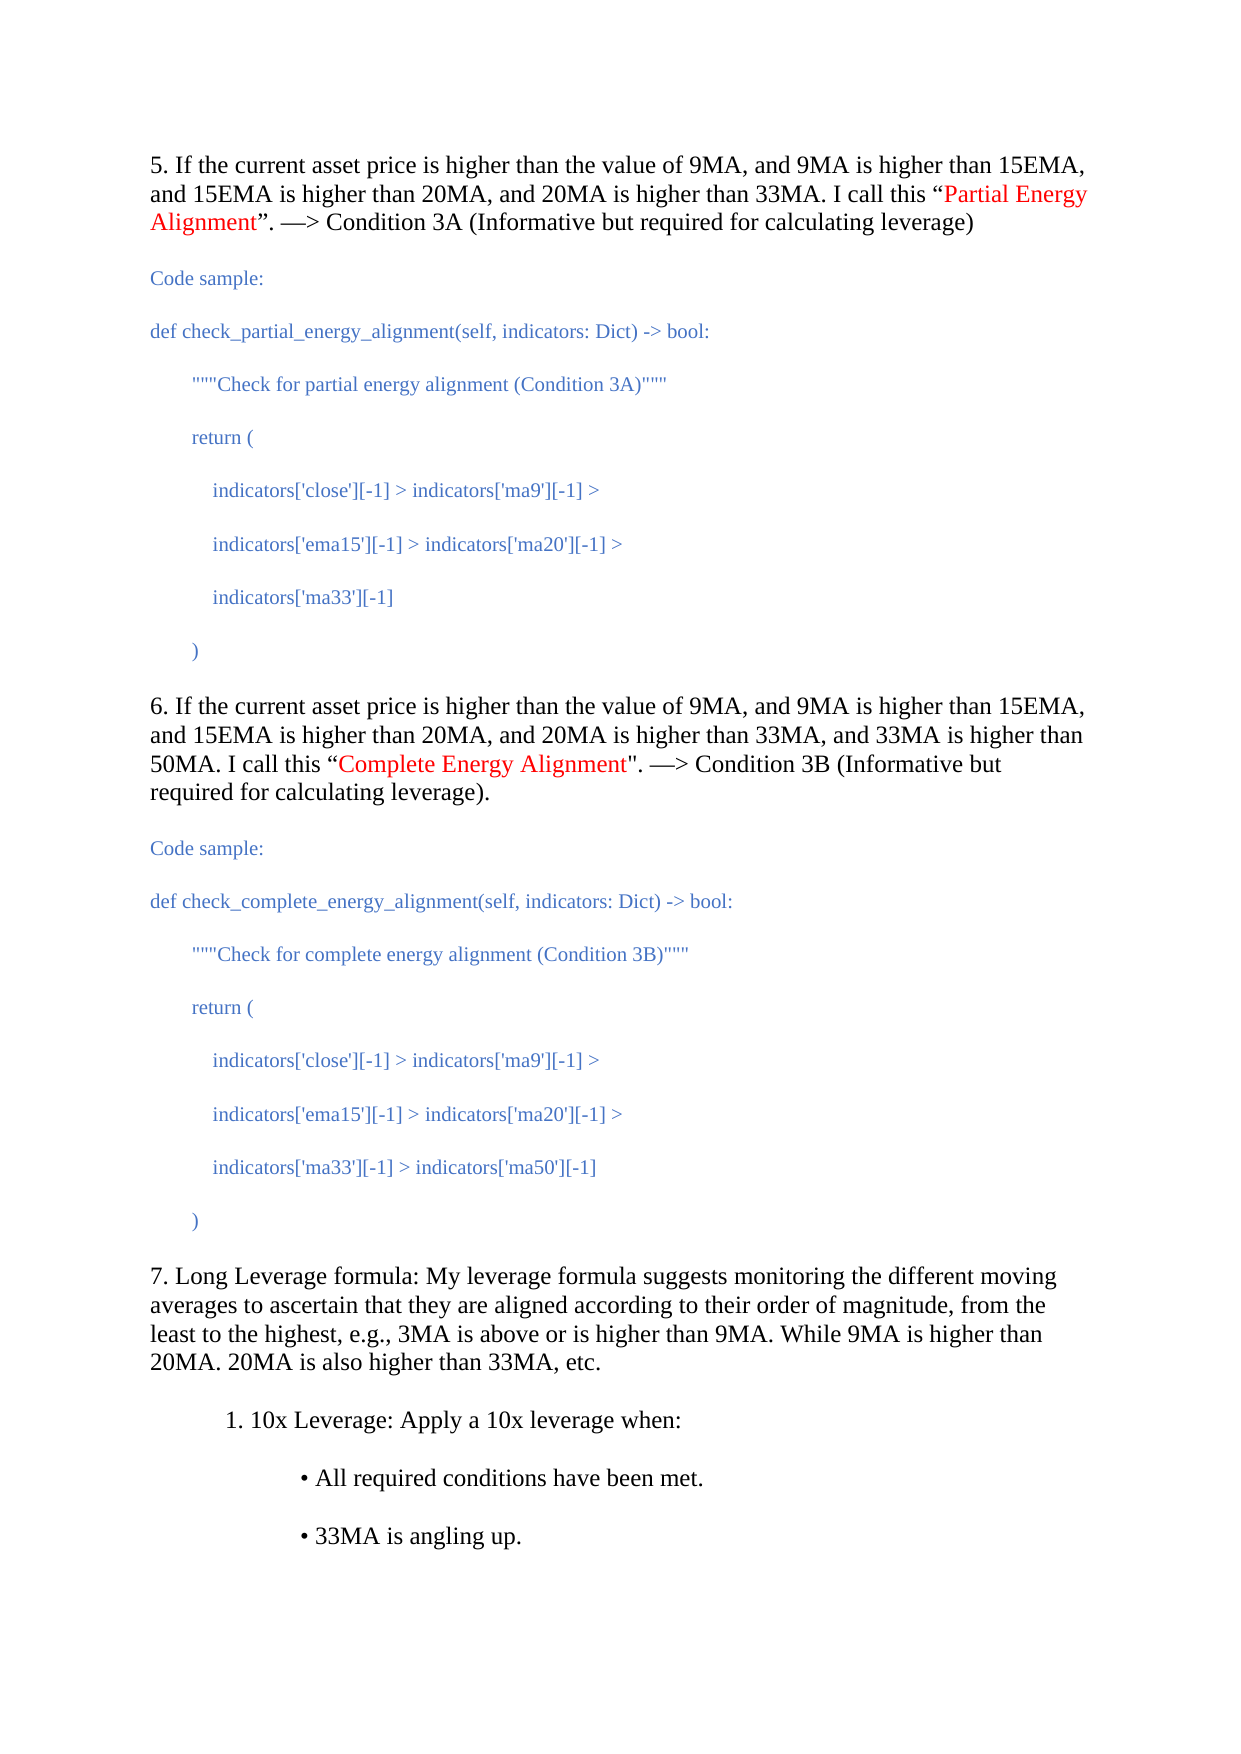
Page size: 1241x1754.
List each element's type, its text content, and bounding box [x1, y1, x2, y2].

text 1. 10x Leverage: Apply a 10x leverage when: [225, 1405, 1090, 1434]
text Code sample: [150, 265, 1090, 289]
text indicators['ma33'][-1] > indicators['ma50'][-1] [150, 1155, 1090, 1179]
text • 33MA is angling up. [300, 1521, 1090, 1550]
text Code sample: [150, 835, 1090, 859]
text 5. If the current asset price is higher than the value of 9MA, and 9MA is higher than 15EMA, and 15EMA is higher than 20MA, and 20MA is higher than 33MA. I call this “Partial Energy Alignment”. —> Condition 3A (Informative but required for calculating leverage) [150, 150, 1090, 236]
text indicators['ema15'][-1] > indicators['ma20'][-1] > [150, 532, 1090, 556]
text return ( [150, 995, 1090, 1019]
text """Check for complete energy alignment (Condition 3B)""" [150, 942, 1090, 966]
text indicators['close'][-1] > indicators['ma9'][-1] > [150, 1048, 1090, 1072]
text """Check for partial energy alignment (Condition 3A)""" [150, 372, 1090, 396]
text 6. If the current asset price is higher than the value of 9MA, and 9MA is higher than 15EMA, and 15EMA is higher than 20MA, and 20MA is higher than 33MA, and 33MA is higher than 50MA. I call this “Complete Energy Alignment". —> Condition 3B (Informative but required for calculating leverage). [150, 691, 1090, 806]
text indicators['close'][-1] > indicators['ma9'][-1] > [150, 478, 1090, 502]
text ) [150, 638, 1090, 662]
text indicators['ma33'][-1] [150, 585, 1090, 609]
text def check_partial_energy_alignment(self, indicators: Dict) -> bool: [150, 319, 1090, 343]
text def check_complete_energy_alignment(self, indicators: Dict) -> bool: [150, 889, 1090, 913]
text 7. Long Leverage formula: My leverage formula suggests monitoring the different moving averages to ascertain that they are aligned according to their order of magnitude, from the least to the highest, e.g., 3MA is above or is higher than 9MA. While 9MA is higher than 20MA. 20MA is also higher than 33MA, etc. [150, 1261, 1090, 1376]
text return ( [150, 425, 1090, 449]
text ) [150, 1208, 1090, 1232]
text • All required conditions have been met. [300, 1463, 1090, 1492]
text indicators['ema15'][-1] > indicators['ma20'][-1] > [150, 1102, 1090, 1126]
